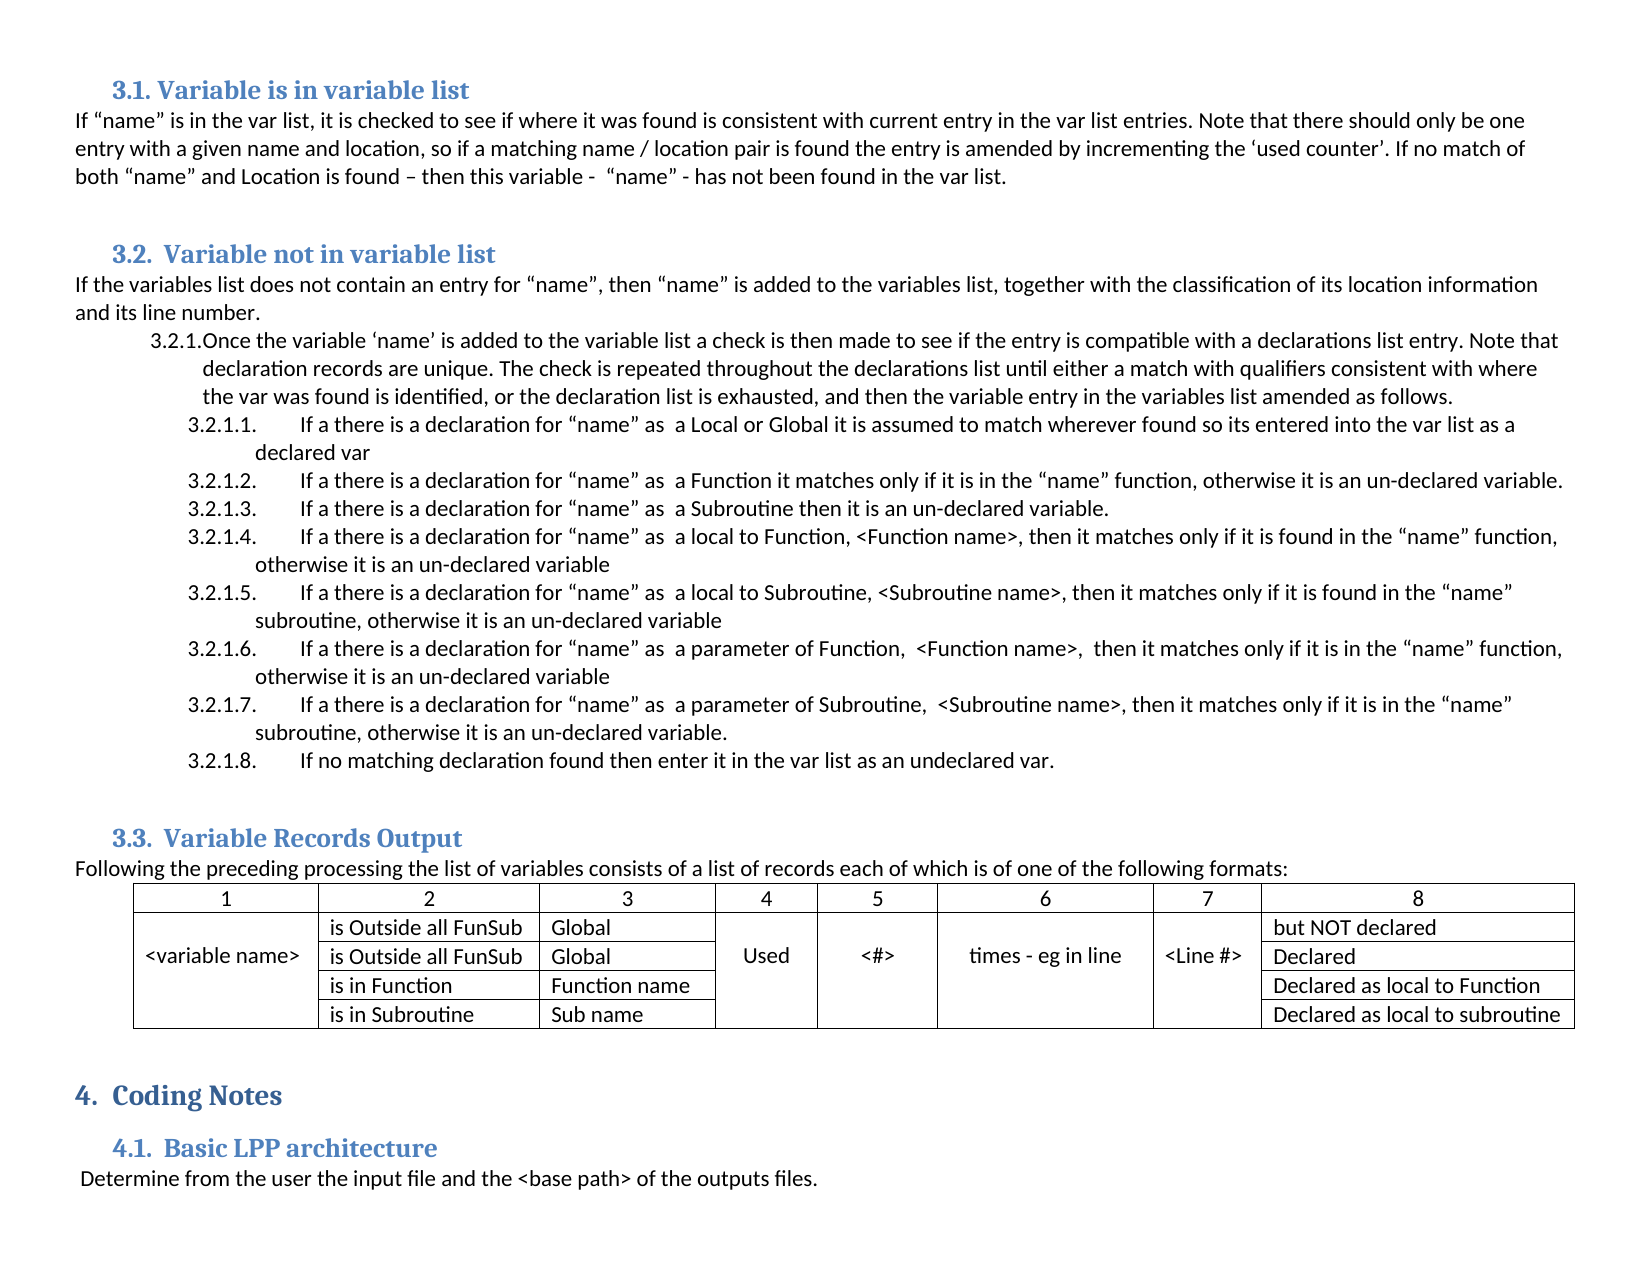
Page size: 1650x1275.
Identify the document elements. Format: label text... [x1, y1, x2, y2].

text Determine from the user the input file and the <base path> of the outputs files. [75, 1164, 1575, 1192]
table_header 7 [1154, 884, 1261, 912]
table_cell Global [540, 942, 715, 970]
list If a there is a declaration for “name” as a Local or Global it is assumed to match wherever found so its entered into the var list as a declared var [187, 410, 1575, 466]
table_cell Function name [540, 971, 715, 999]
table_header 5 [818, 884, 937, 912]
list If a there is a declaration for “name” as a Function it matches only if it is in the “name” function, otherwise it is an un-declared variable. [187, 466, 1575, 494]
table_cell Declared as local to subroutine [1262, 1000, 1574, 1028]
subtitle Coding Notes [75, 1079, 1575, 1112]
table_header 8 [1262, 884, 1574, 912]
table_cell Used [716, 913, 817, 1028]
table_header 2 [319, 884, 539, 912]
subtitle Variable Records Output [112, 823, 1575, 854]
list If a there is a declaration for “name” as a local to Subroutine, <Subroutine name>, then it matches only if it is found in the “name” subroutine, otherwise it is an un-declared variable [187, 578, 1575, 634]
table_cell <Line #> [1154, 913, 1261, 1028]
table_cell times - eg in line [938, 913, 1153, 1028]
text If “name” is in the var list, it is checked to see if where it was found is consistent with current entry in the var list entries. Note that there should only be one entry with a given name and location, so if a matching name / location pair is found the entry is amended by incrementing the ‘used counter’. If no match of both “name” and Location is found – then this variable - “name” - has not been found in the var list. [75, 106, 1575, 190]
text If the variables list does not contain an entry for “name”, then “name” is added to the variables list, together with the classification of its location information and its line number. [75, 270, 1575, 326]
list If a there is a declaration for “name” as a local to Function, <Function name>, then it matches only if it is found in the “name” function, otherwise it is an un-declared variable [187, 522, 1575, 578]
table_cell Global [540, 913, 715, 941]
subtitle Variable not in variable list [112, 239, 1575, 270]
subtitle Variable is in variable list [112, 75, 1575, 106]
table_header 4 [716, 884, 817, 912]
table_cell <#> [818, 913, 937, 1028]
table_cell <variable name> [134, 913, 318, 1028]
text Following the preceding processing the list of variables consists of a list of records each of which is of one of the following formats: [75, 854, 1575, 883]
table_cell is in Subroutine [319, 1000, 539, 1028]
table_header 1 [134, 884, 318, 912]
table_cell Declared as local to Function [1262, 971, 1574, 999]
table_cell Declared [1262, 942, 1574, 970]
table_header 3 [540, 884, 715, 912]
table_cell Sub name [540, 1000, 715, 1028]
list If a there is a declaration for “name” as a parameter of Subroutine, <Subroutine name>, then it matches only if it is in the “name” subroutine, otherwise it is an un-declared variable. [187, 691, 1575, 747]
list If a there is a declaration for “name” as a Subroutine then it is an un-declared variable. [187, 494, 1575, 522]
table_header 6 [938, 884, 1153, 912]
table_cell is Outside all FunSub [319, 942, 539, 970]
table_cell but NOT declared [1262, 913, 1574, 941]
table_cell is Outside all FunSub [319, 913, 539, 941]
table_cell is in Function [319, 971, 539, 999]
subtitle Basic LPP architecture [112, 1133, 1575, 1164]
list Once the variable ‘name’ is added to the variable list a check is then made to see if the entry is compatible with a declarations list entry. Note that declaration records are unique. The check is repeated throughout the declarations list until either a match with qualifiers consistent with where the var was found is identified, or the declaration list is exhausted, and then the variable entry in the variables list amended as follows. [150, 326, 1575, 410]
list If no matching declaration found then enter it in the var list as an undeclared var. [187, 747, 1575, 774]
list If a there is a declaration for “name” as a parameter of Function, <Function name>, then it matches only if it is in the “name” function, otherwise it is an un-declared variable [187, 634, 1575, 691]
